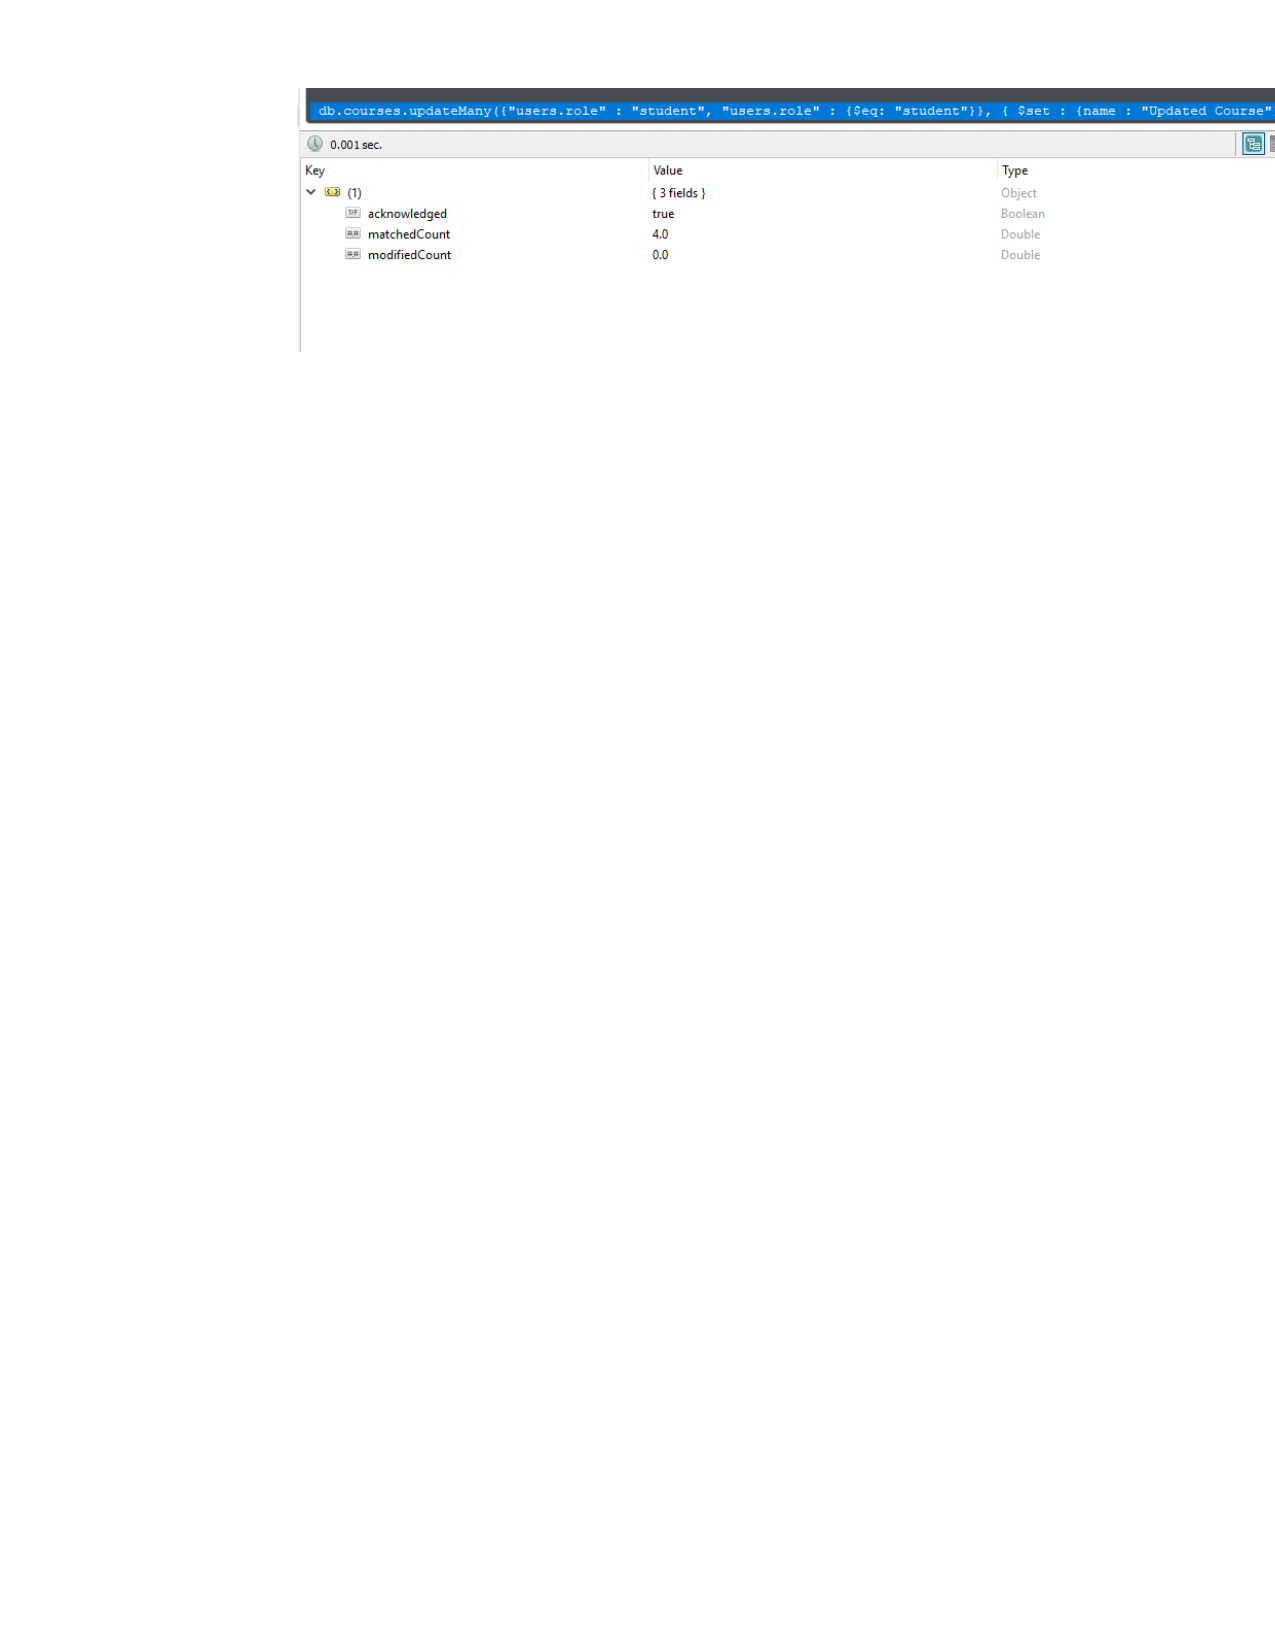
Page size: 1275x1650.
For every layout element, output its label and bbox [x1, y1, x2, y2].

picture [297, 88, 1275, 352]
